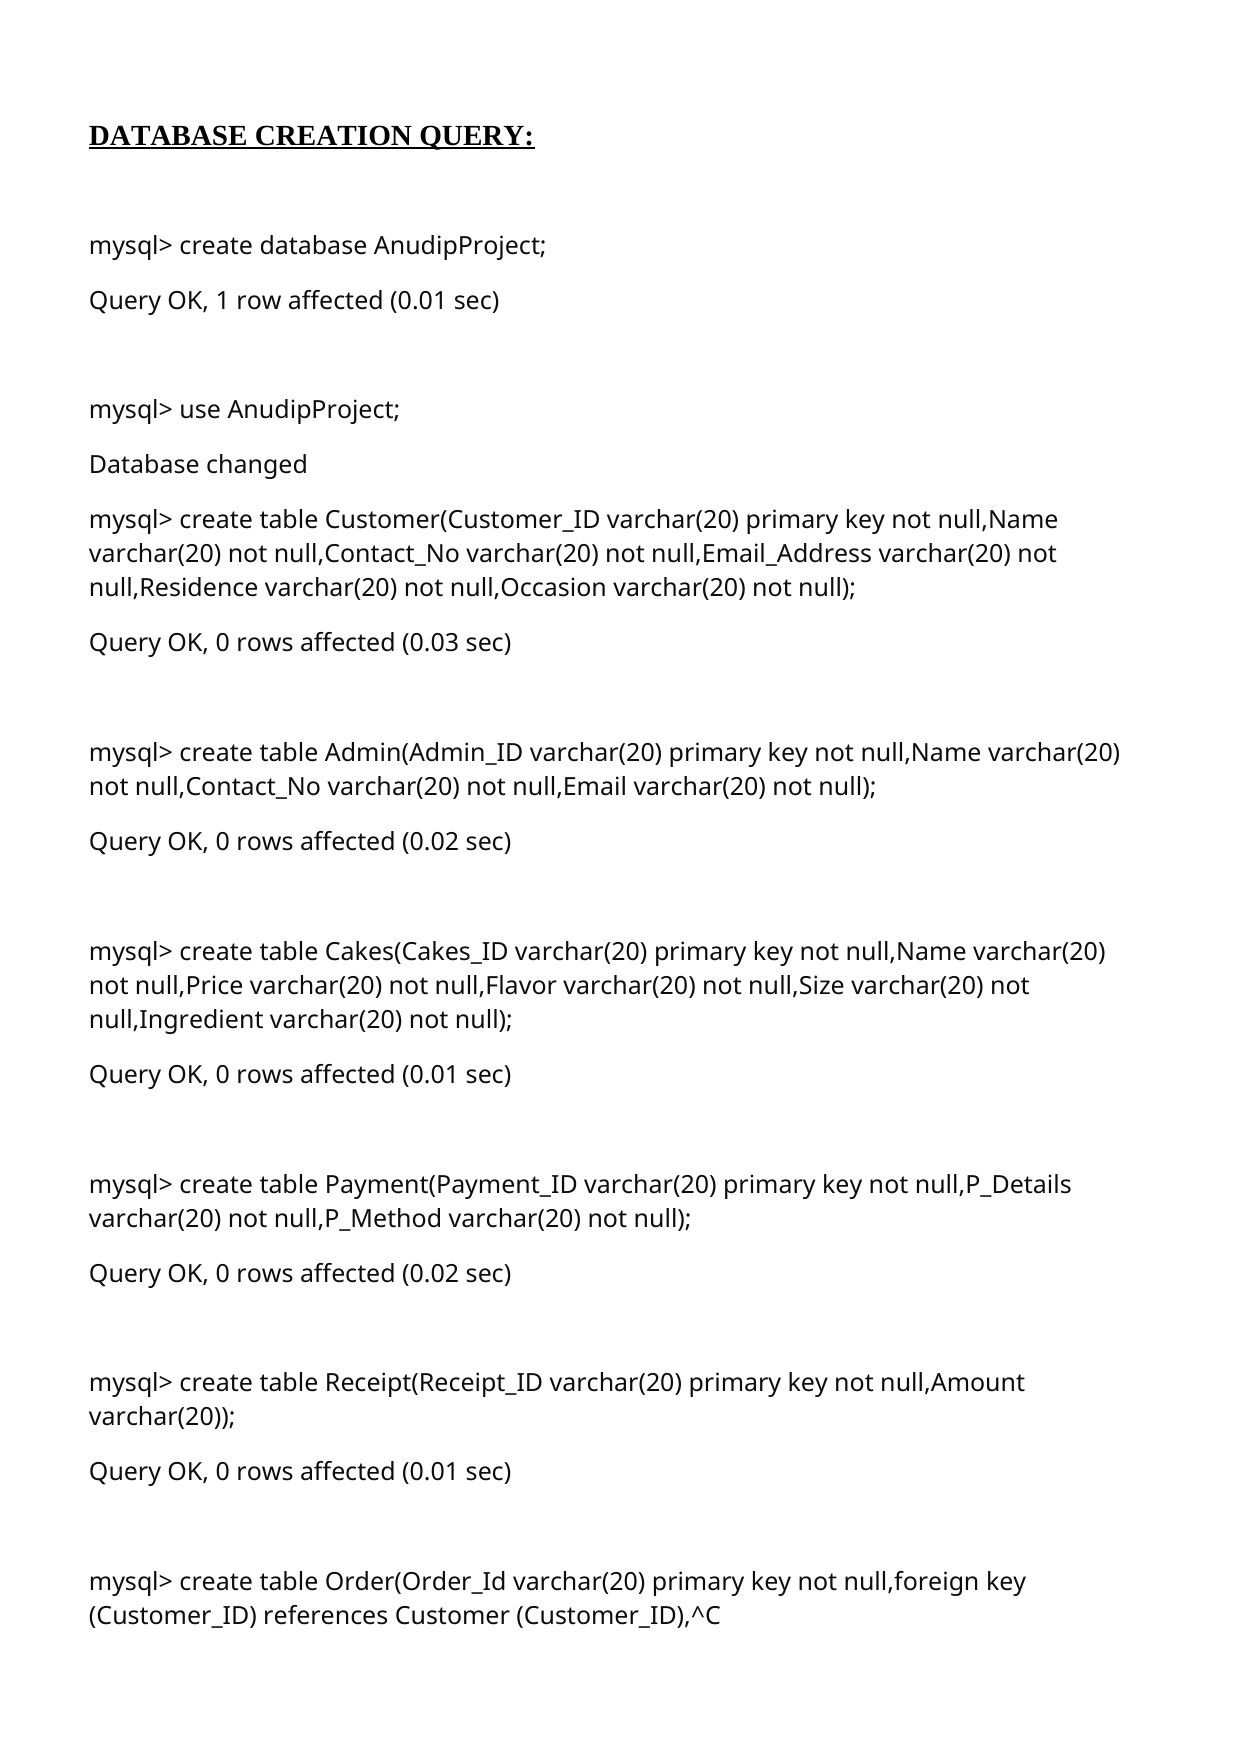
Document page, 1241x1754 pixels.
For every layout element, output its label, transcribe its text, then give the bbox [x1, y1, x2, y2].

text mysql> create table Cakes(Cakes_ID varchar(20) primary key not null,Name varchar(20) not null,Price varchar(20) not null,Flavor varchar(20) not null,Size varchar(20) not null,Ingredient varchar(20) not null); [89, 933, 1152, 1036]
text DATABASE CREATION QUERY: [89, 118, 1152, 152]
text mysql> use AnudipProject; [89, 392, 1152, 426]
text Query OK, 0 rows affected (0.02 sec) [89, 1255, 1152, 1289]
text Query OK, 0 rows affected (0.02 sec) [89, 824, 1152, 858]
text mysql> create table Order(Order_Id varchar(20) primary key not null,foreign key (Customer_ID) references Customer (Customer_ID),^C [89, 1564, 1152, 1632]
text mysql> create table Admin(Admin_ID varchar(20) primary key not null,Name varchar(20) not null,Contact_No varchar(20) not null,Email varchar(20) not null); [89, 735, 1152, 803]
text mysql> create table Payment(Payment_ID varchar(20) primary key not null,P_Details varchar(20) not null,P_Method varchar(20) not null); [89, 1166, 1152, 1234]
text mysql> create table Customer(Customer_ID varchar(20) primary key not null,Name varchar(20) not null,Contact_No varchar(20) not null,Email_Address varchar(20) not null,Residence varchar(20) not null,Occasion varchar(20) not null); [89, 502, 1152, 604]
text Query OK, 1 row affected (0.01 sec) [89, 282, 1152, 316]
text mysql> create database AnudipProject; [89, 227, 1152, 261]
text Database changed [89, 447, 1152, 481]
text Query OK, 0 rows affected (0.01 sec) [89, 1056, 1152, 1091]
text Query OK, 0 rows affected (0.01 sec) [89, 1454, 1152, 1488]
text Query OK, 0 rows affected (0.03 sec) [89, 625, 1152, 659]
text mysql> create table Receipt(Receipt_ID varchar(20) primary key not null,Amount varchar(20)); [89, 1365, 1152, 1433]
